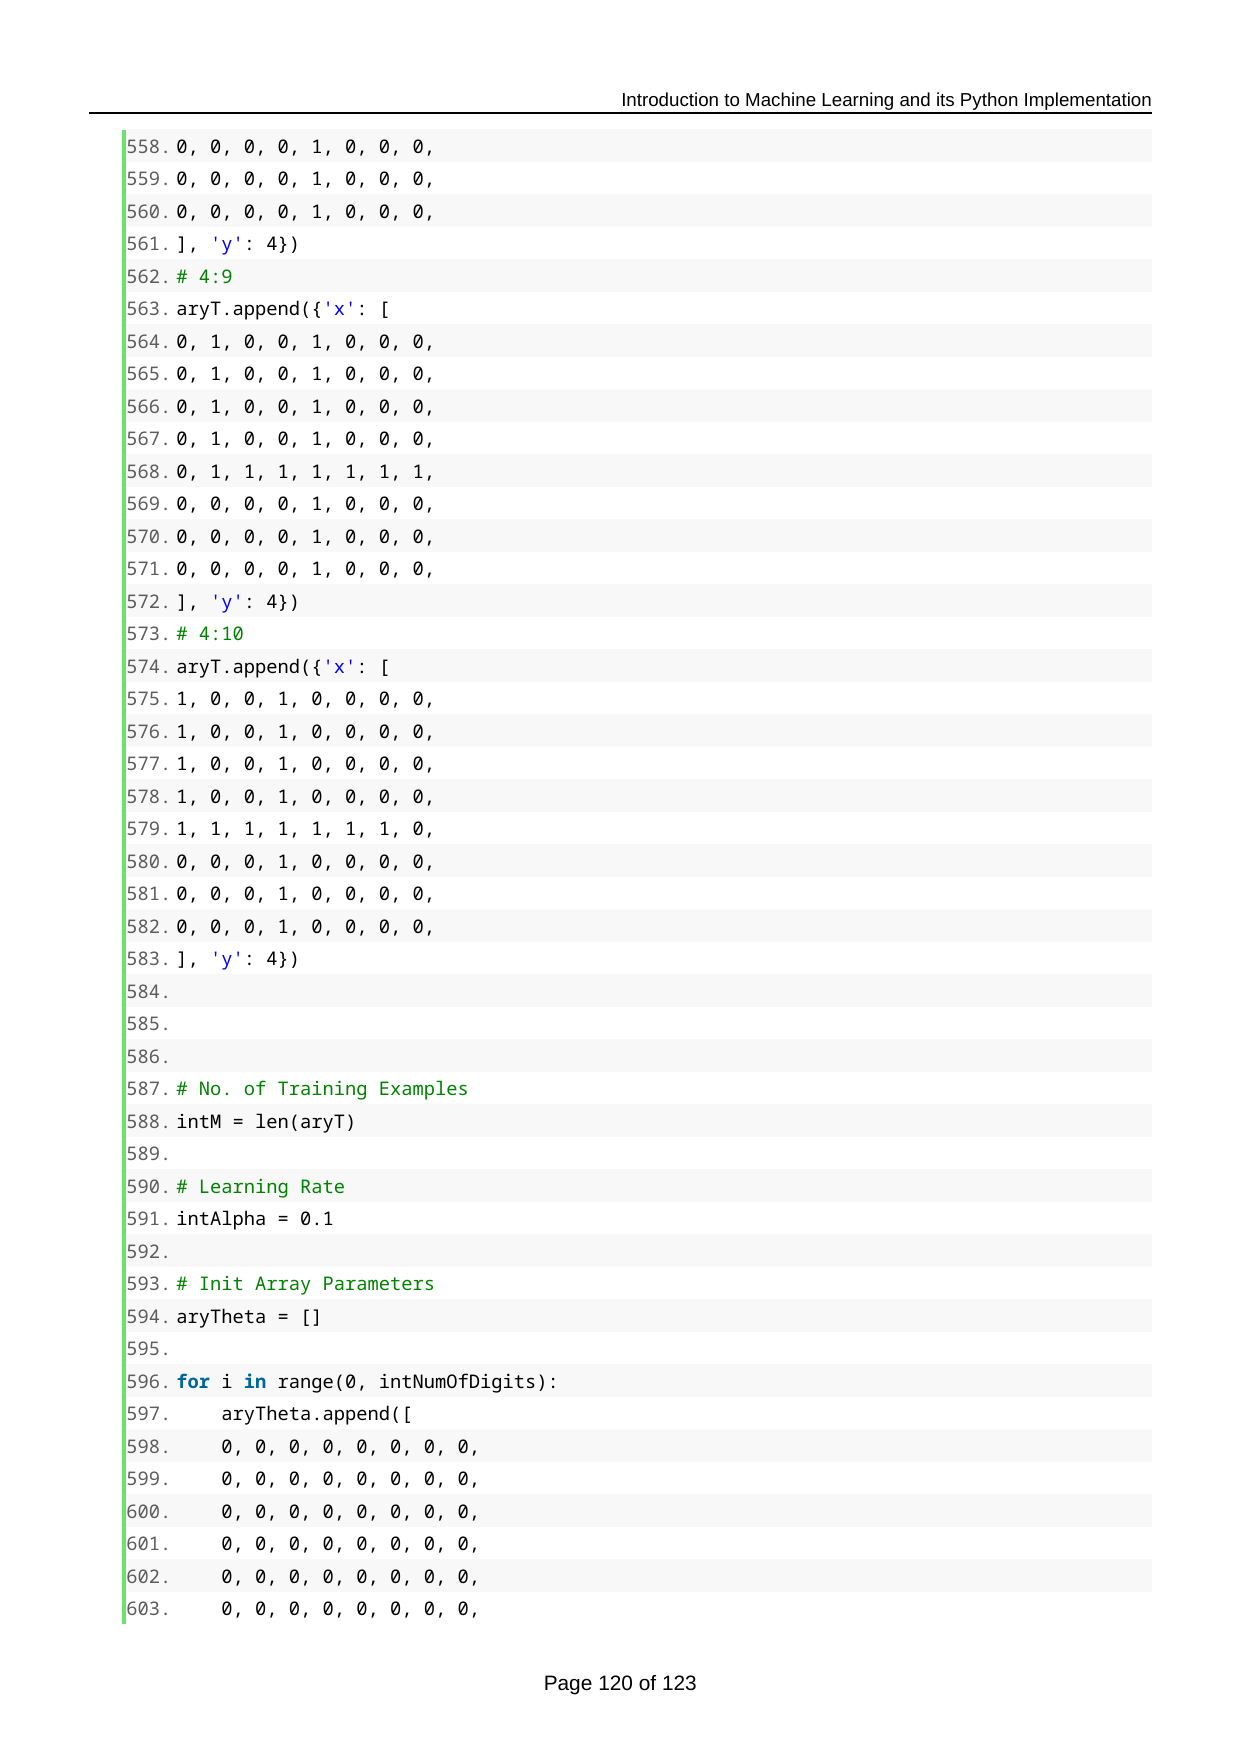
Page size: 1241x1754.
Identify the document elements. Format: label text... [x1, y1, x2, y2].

list 0, 0, 0, 0, 0, 0, 0, 0, [126, 1494, 1152, 1527]
list aryT.append({'x': [ [126, 292, 1152, 324]
list 0, 0, 0, 0, 0, 0, 0, 0, [126, 1527, 1152, 1559]
list 0, 0, 0, 0, 1, 0, 0, 0, [126, 162, 1152, 194]
list 1, 0, 0, 1, 0, 0, 0, 0, [126, 714, 1152, 747]
list intM = len(aryT) [126, 1104, 1152, 1137]
list 0, 1, 0, 0, 1, 0, 0, 0, [126, 324, 1152, 357]
list 1, 1, 1, 1, 1, 1, 1, 0, [126, 812, 1152, 844]
list 0, 0, 0, 0, 1, 0, 0, 0, [126, 487, 1152, 519]
list aryT.append({'x': [ [126, 649, 1152, 682]
list # No. of Training Examples [126, 1072, 1152, 1104]
list aryTheta = [] [126, 1299, 1152, 1332]
list # 4:10 [126, 617, 1152, 649]
list ], 'y': 4}) [126, 227, 1152, 259]
list 0, 0, 0, 0, 0, 0, 0, 0, [126, 1559, 1152, 1592]
list ], 'y': 4}) [126, 584, 1152, 617]
list 0, 0, 0, 0, 1, 0, 0, 0, [126, 552, 1152, 584]
list 0, 1, 0, 0, 1, 0, 0, 0, [126, 422, 1152, 454]
list 0, 0, 0, 0, 0, 0, 0, 0, [126, 1462, 1152, 1494]
list 1, 0, 0, 1, 0, 0, 0, 0, [126, 779, 1152, 812]
list intAlpha = 0.1 [126, 1202, 1152, 1234]
list 0, 1, 1, 1, 1, 1, 1, 1, [126, 454, 1152, 487]
list 0, 0, 0, 1, 0, 0, 0, 0, [126, 877, 1152, 909]
list ], 'y': 4}) [126, 942, 1152, 974]
list 0, 0, 0, 0, 0, 0, 0, 0, [126, 1592, 1152, 1624]
list # 4:9 [126, 259, 1152, 292]
list 0, 0, 0, 1, 0, 0, 0, 0, [126, 909, 1152, 942]
list 0, 0, 0, 0, 1, 0, 0, 0, [126, 194, 1152, 227]
list 0, 1, 0, 0, 1, 0, 0, 0, [126, 357, 1152, 389]
list for i in range(0, intNumOfDigits): [126, 1364, 1152, 1397]
list 0, 0, 0, 0, 1, 0, 0, 0, [126, 519, 1152, 552]
list 0, 0, 0, 0, 0, 0, 0, 0, [126, 1429, 1152, 1462]
list 0, 1, 0, 0, 1, 0, 0, 0, [126, 389, 1152, 422]
list 1, 0, 0, 1, 0, 0, 0, 0, [126, 747, 1152, 779]
list 0, 0, 0, 0, 1, 0, 0, 0, [121, 129, 1152, 162]
list # Init Array Parameters [126, 1267, 1152, 1299]
list 0, 0, 0, 1, 0, 0, 0, 0, [126, 844, 1152, 877]
list aryTheta.append([ [126, 1397, 1152, 1429]
list 1, 0, 0, 1, 0, 0, 0, 0, [126, 682, 1152, 714]
list # Learning Rate [126, 1169, 1152, 1202]
